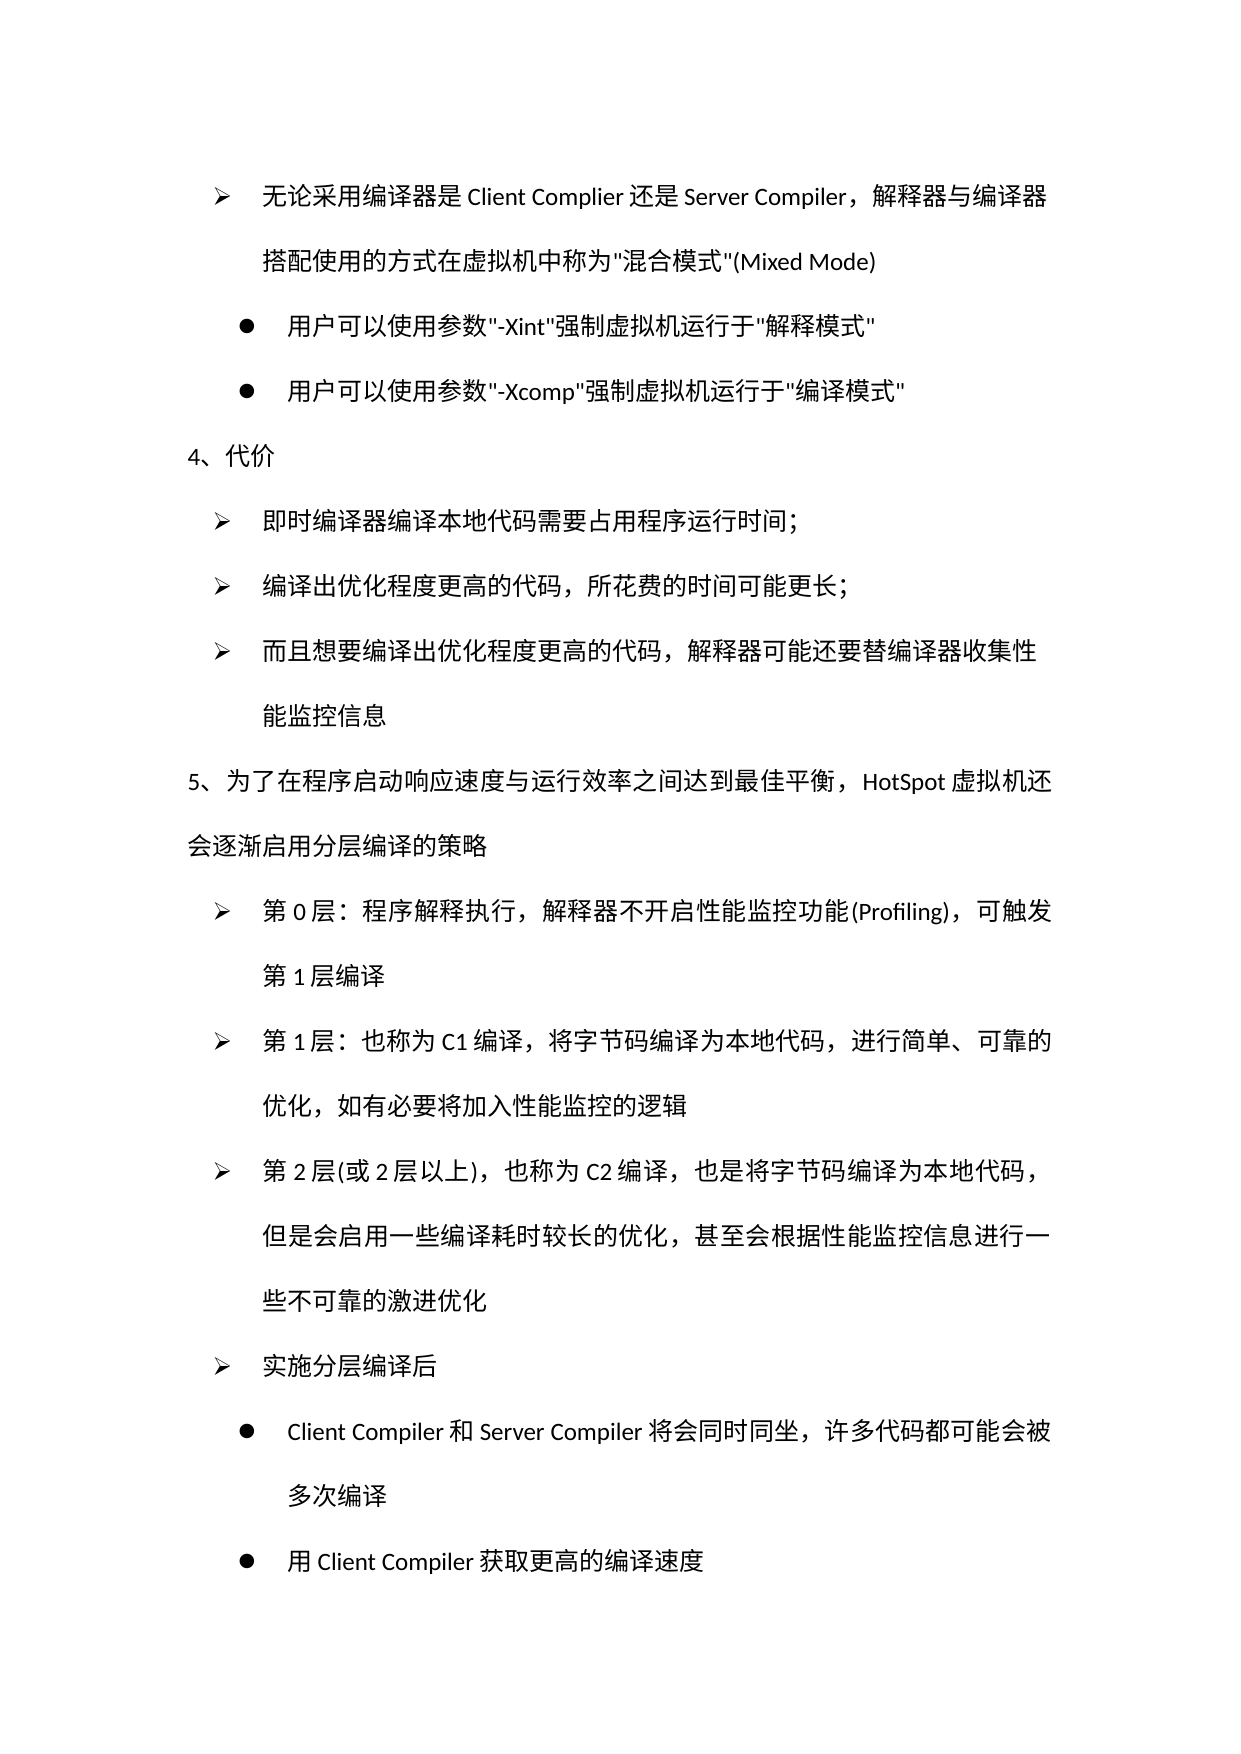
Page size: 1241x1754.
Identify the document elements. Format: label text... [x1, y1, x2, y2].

list 用户可以使用参数"-Xcomp"强制虚拟机运行于"编译模式" [237, 357, 1053, 422]
text 5、为了在程序启动响应速度与运行效率之间达到最佳平衡，HotSpot虚拟机还会逐渐启用分层编译的策略 [187, 747, 1053, 877]
list 第0层：程序解释执行，解释器不开启性能监控功能(Profiling)，可触发第1层编译 [212, 877, 1053, 1007]
list 实施分层编译后 [212, 1332, 1053, 1397]
list 而且想要编译出优化程度更高的代码，解释器可能还要替编译器收集性能监控信息 [212, 617, 1053, 747]
list 第2层(或2层以上)，也称为C2编译，也是将字节码编译为本地代码，但是会启用一些编译耗时较长的优化，甚至会根据性能监控信息进行一些不可靠的激进优化 [212, 1137, 1053, 1332]
list 第1层：也称为C1编译，将字节码编译为本地代码，进行简单、可靠的优化，如有必要将加入性能监控的逻辑 [212, 1007, 1053, 1137]
list 即时编译器编译本地代码需要占用程序运行时间； [212, 487, 1053, 552]
text 4、代价 [187, 422, 1053, 487]
list 用Client Compiler获取更高的编译速度 [237, 1527, 1053, 1592]
list 无论采用编译器是Client Complier还是Server Compiler，解释器与编译器搭配使用的方式在虚拟机中称为"混合模式"(Mixed Mode) [212, 162, 1053, 292]
list 编译出优化程度更高的代码，所花费的时间可能更长； [212, 552, 1053, 617]
list Client Compiler和Server Compiler将会同时同坐，许多代码都可能会被多次编译 [237, 1397, 1053, 1527]
list 用户可以使用参数"-Xint"强制虚拟机运行于"解释模式" [237, 292, 1053, 357]
